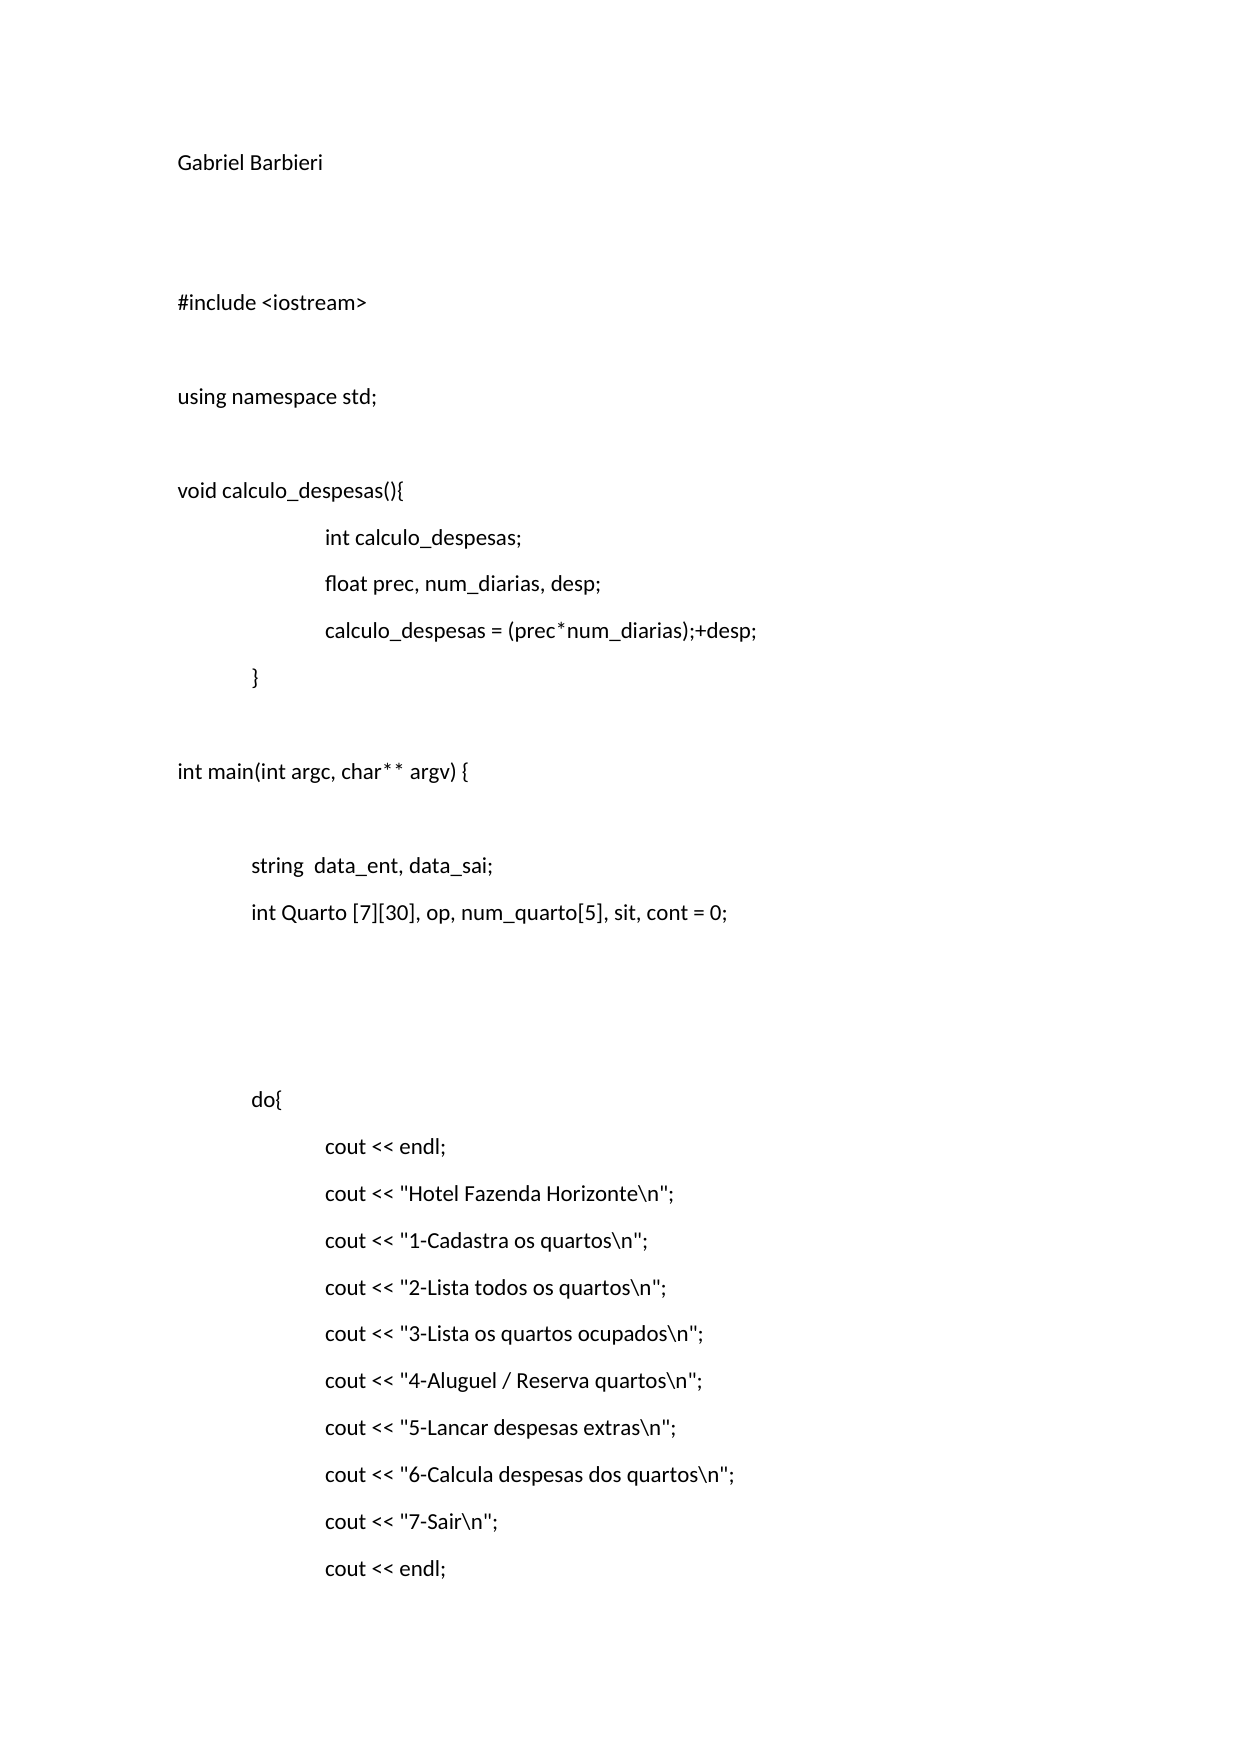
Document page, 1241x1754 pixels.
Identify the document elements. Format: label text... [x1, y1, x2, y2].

text int calculo_despesas; [177, 523, 1063, 551]
text cout << endl; [177, 1132, 1063, 1160]
text cout << "1-Cadastra os quartos\n"; [177, 1226, 1063, 1254]
text cout << "Hotel Fazenda Horizonte\n"; [177, 1179, 1063, 1207]
text cout << "4-Aluguel / Reserva quartos\n"; [177, 1366, 1063, 1394]
text do{ [177, 1085, 1063, 1113]
text cout << "3-Lista os quartos ocupados\n"; [177, 1319, 1063, 1347]
text Gabriel Barbieri [177, 148, 1063, 176]
text void calculo_despesas(){ [177, 476, 1063, 504]
text calculo_despesas = (prec*num_diarias);+desp; [177, 616, 1063, 644]
text cout << "2-Lista todos os quartos\n"; [177, 1273, 1063, 1301]
text int main(int argc, char** argv) { [177, 757, 1063, 785]
text cout << endl; [177, 1554, 1063, 1582]
text string data_ent, data_sai; [177, 851, 1063, 879]
text float prec, num_diarias, desp; [177, 569, 1063, 597]
text cout << "6-Calcula despesas dos quartos\n"; [177, 1460, 1063, 1488]
text cout << "7-Sair\n"; [177, 1507, 1063, 1535]
text int Quarto [7][30], op, num_quarto[5], sit, cont = 0; [177, 898, 1063, 926]
text using namespace std; [177, 382, 1063, 410]
text cout << "5-Lancar despesas extras\n"; [177, 1413, 1063, 1441]
text } [177, 663, 1063, 691]
text #include <iostream> [177, 288, 1063, 316]
